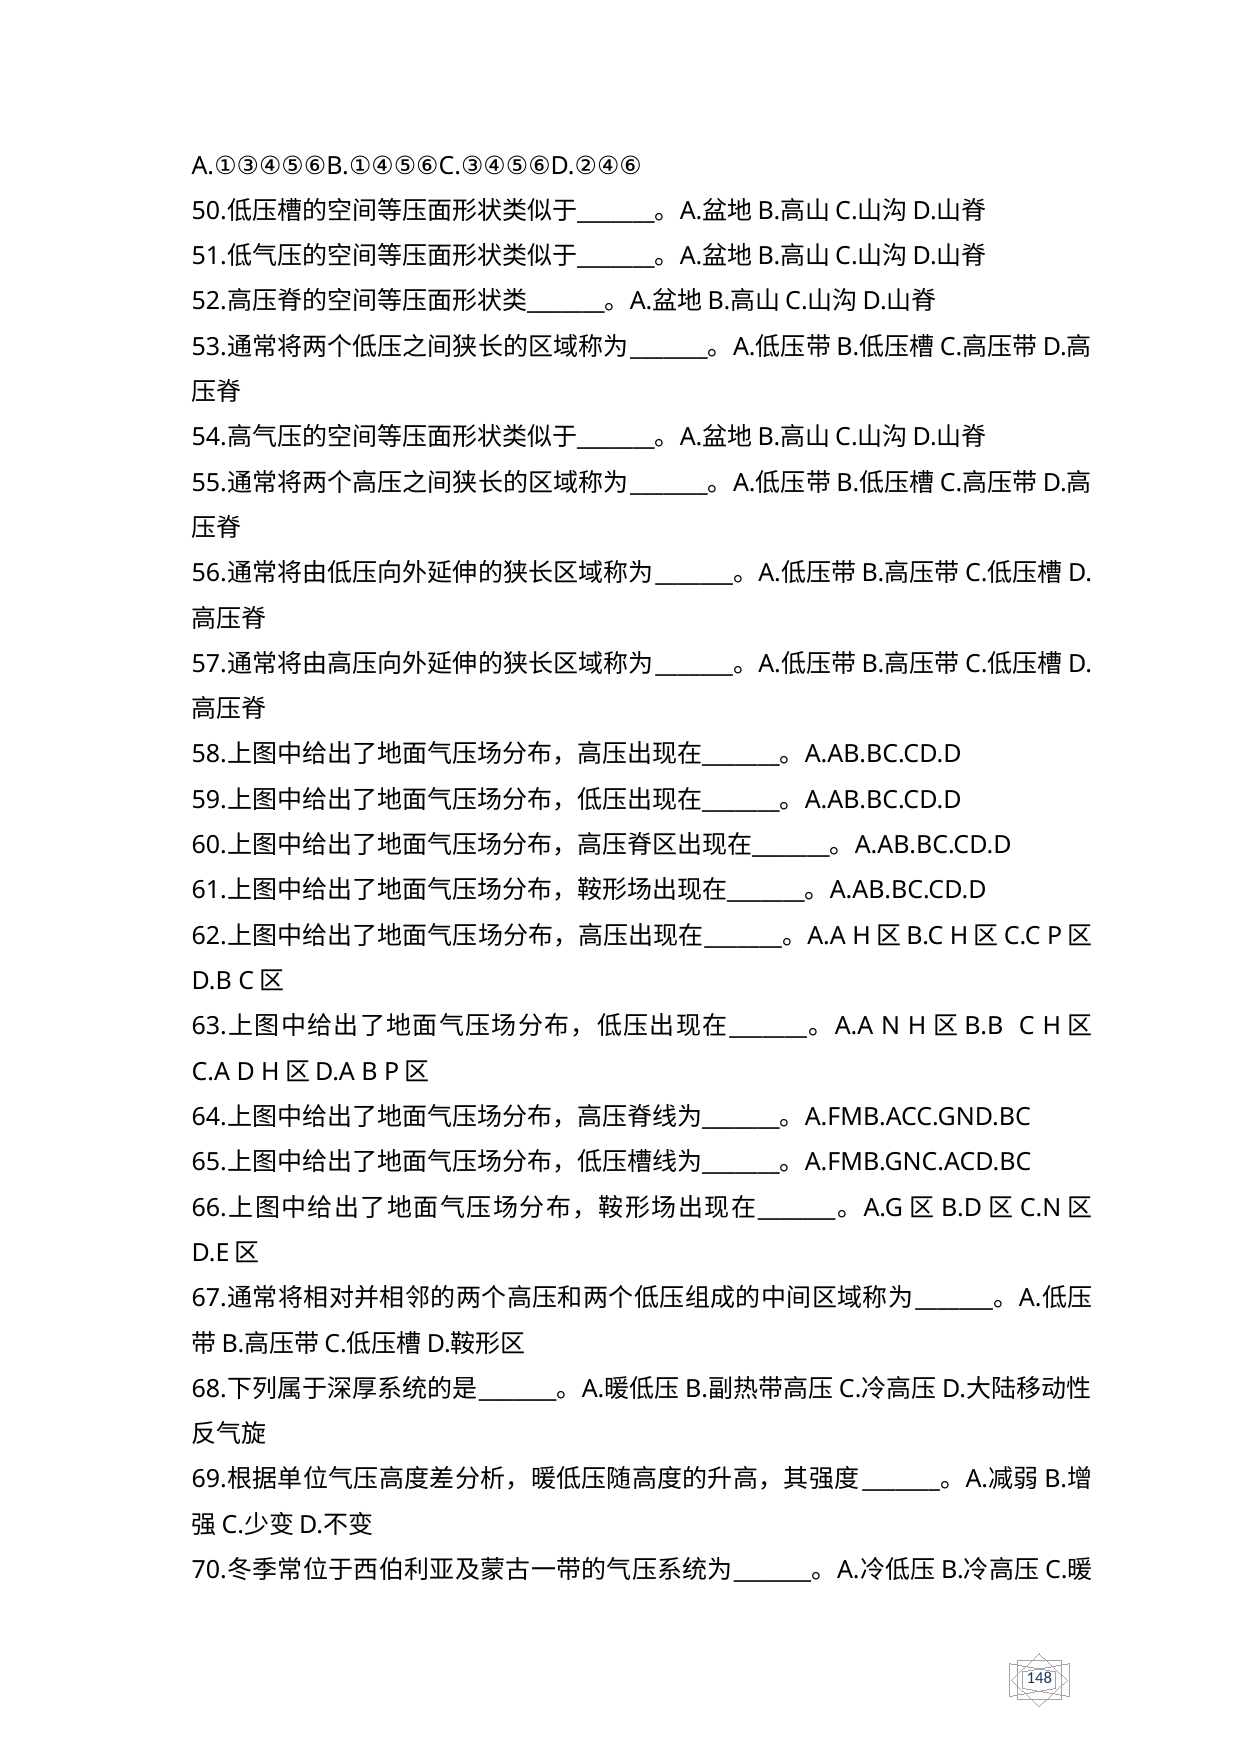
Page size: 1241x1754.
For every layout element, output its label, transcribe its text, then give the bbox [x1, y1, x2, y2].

text 61.上图中给出了地面气压场分布，鞍形场出现在_______。A.AB.BC.CD.D [191, 870, 1092, 906]
text 65.上图中给出了地面气压场分布，低压槽线为_______。A.FMB.GNC.ACD.BC [191, 1142, 1092, 1178]
text 67.通常将相对并相邻的两个高压和两个低压组成的中间区域称为_______。A.低压带B.高压带C.低压槽D.鞍形区 [191, 1278, 1092, 1359]
text 56.通常将由低压向外延伸的狭长区域称为_______。A.低压带B.高压带C.低压槽D.高压脊 [191, 553, 1092, 634]
text 66.上图中给出了地面气压场分布，鞍形场出现在_______。A.G区B.D区C.N区D.E区 [191, 1187, 1092, 1269]
text 64.上图中给出了地面气压场分布，高压脊线为_______。A.FMB.ACC.GND.BC [191, 1096, 1092, 1133]
text 54.高气压的空间等压面形状类似于_______。A.盆地B.高山C.山沟D.山脊 [191, 417, 1092, 453]
text 60.上图中给出了地面气压场分布，高压脊区出现在_______。A.AB.BC.CD.D [191, 824, 1092, 861]
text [191, 1549, 1092, 1586]
text 51.低气压的空间等压面形状类似于_______。A.盆地B.高山C.山沟D.山脊 [191, 236, 1092, 272]
text 59.上图中给出了地面气压场分布，低压出现在_______。A.AB.BC.CD.D [191, 779, 1092, 816]
text 62.上图中给出了地面气压场分布，高压出现在_______。A.A H区B.C H区C.C P区D.B C区 [191, 915, 1092, 997]
text 58.上图中给出了地面气压场分布，高压出现在_______。A.AB.BC.CD.D [191, 734, 1092, 770]
text 55.通常将两个高压之间狭长的区域称为_______。A.低压带B.低压槽C.高压带D.高压脊 [191, 462, 1092, 544]
text 57.通常将由高压向外延伸的狭长区域称为_______。A.低压带B.高压带C.低压槽D.高压脊 [191, 643, 1092, 725]
text 53.通常将两个低压之间狭长的区域称为_______。A.低压带B.低压槽C.高压带D.高压脊 [191, 326, 1092, 408]
text 69.根据单位气压高度差分析，暖低压随高度的升高，其强度_______。A.减弱B.增强C.少变D.不变 [191, 1459, 1092, 1541]
text 52.高压脊的空间等压面形状类_______。A.盆地B.高山C.山沟D.山脊 [191, 281, 1092, 317]
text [191, 148, 1092, 182]
text 63.上图中给出了地面气压场分布，低压出现在_______。A.A N H区B.B C H区C.A D H区D.A B P区 [191, 1006, 1092, 1087]
text 50.低压槽的空间等压面形状类似于_______。A.盆地B.高山C.山沟D.山脊 [191, 190, 1092, 226]
text 68.下列属于深厚系统的是_______。A.暖低压B.副热带高压C.冷高压D.大陆移动性反气旋 [191, 1368, 1092, 1450]
